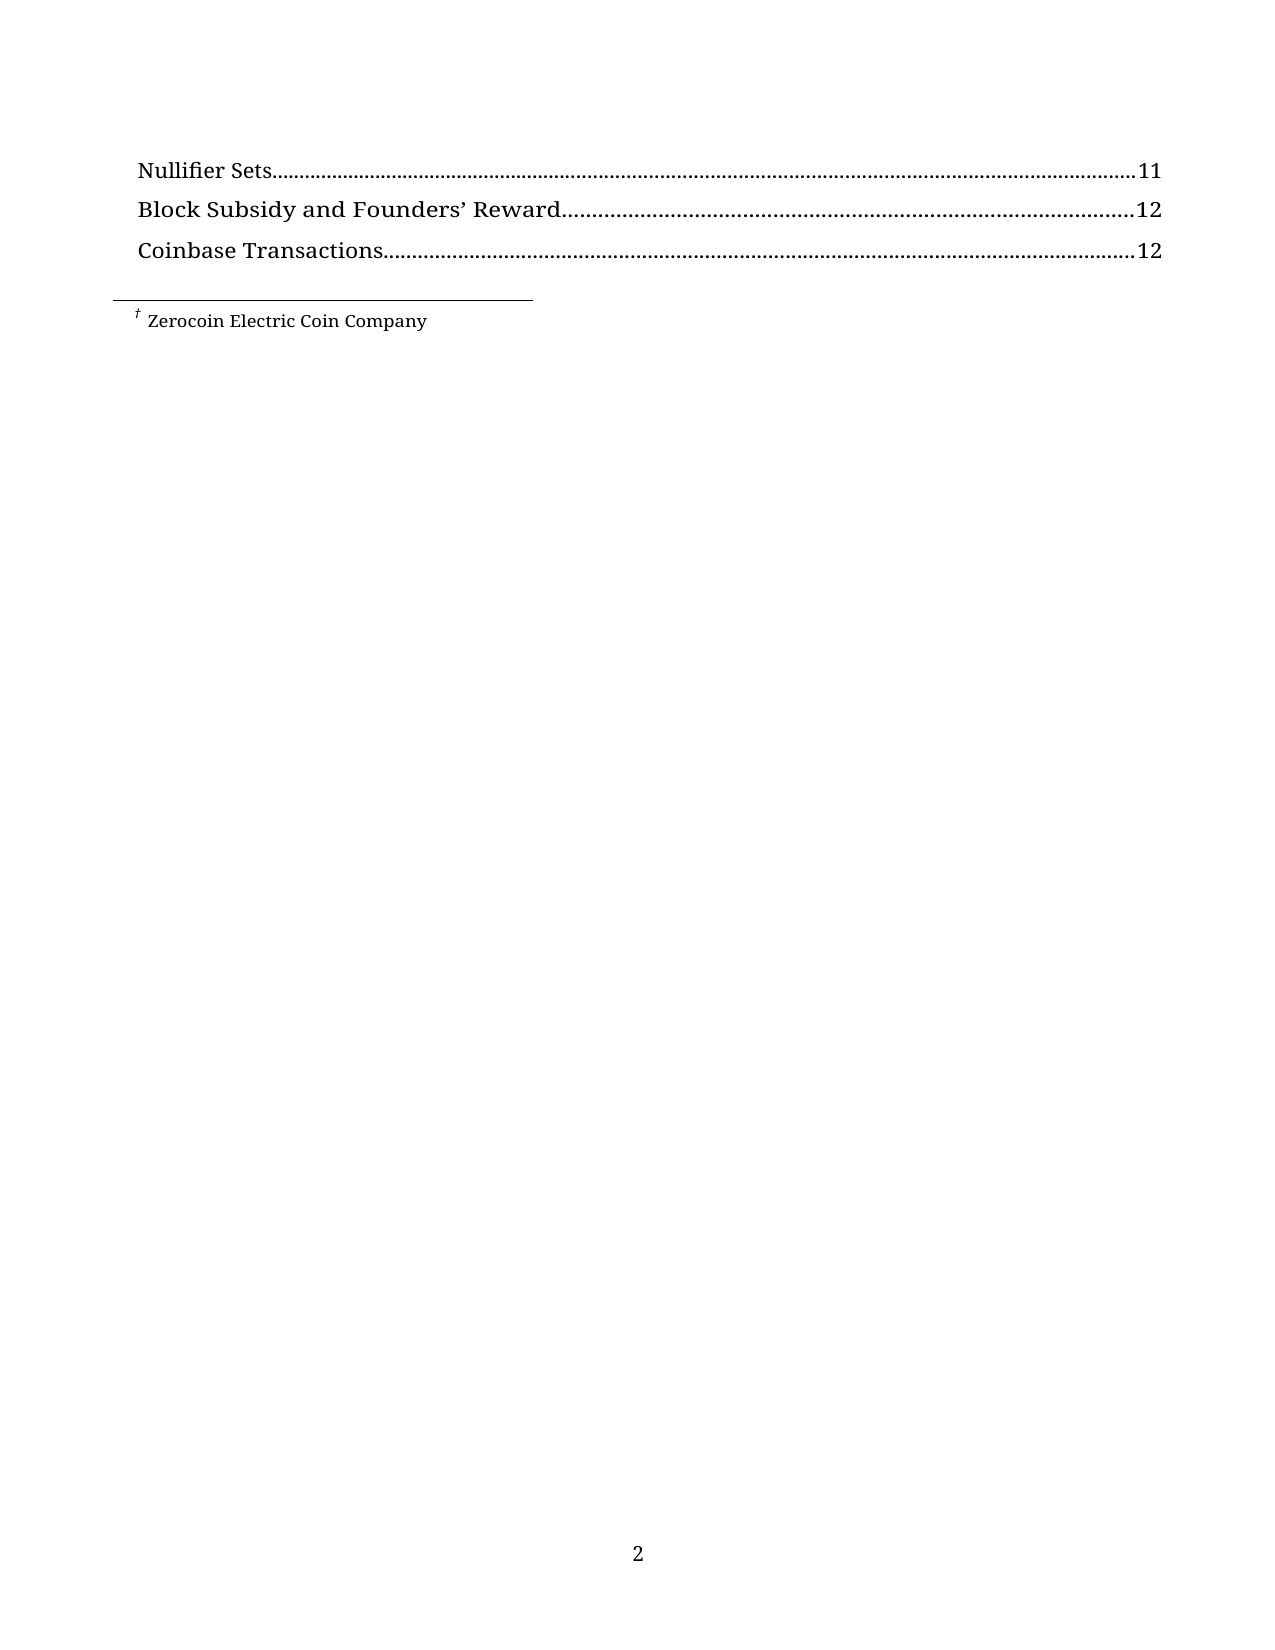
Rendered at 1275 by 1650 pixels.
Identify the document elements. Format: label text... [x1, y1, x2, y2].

list Nullifier Sets 11 [100, 156, 1175, 185]
list Coinbase Transactions 12 [100, 236, 1175, 265]
list Block Subsidy and Founders’ Reward 12 [100, 195, 1175, 223]
text † Zerocoin Electric Coin Company [134, 305, 1175, 333]
